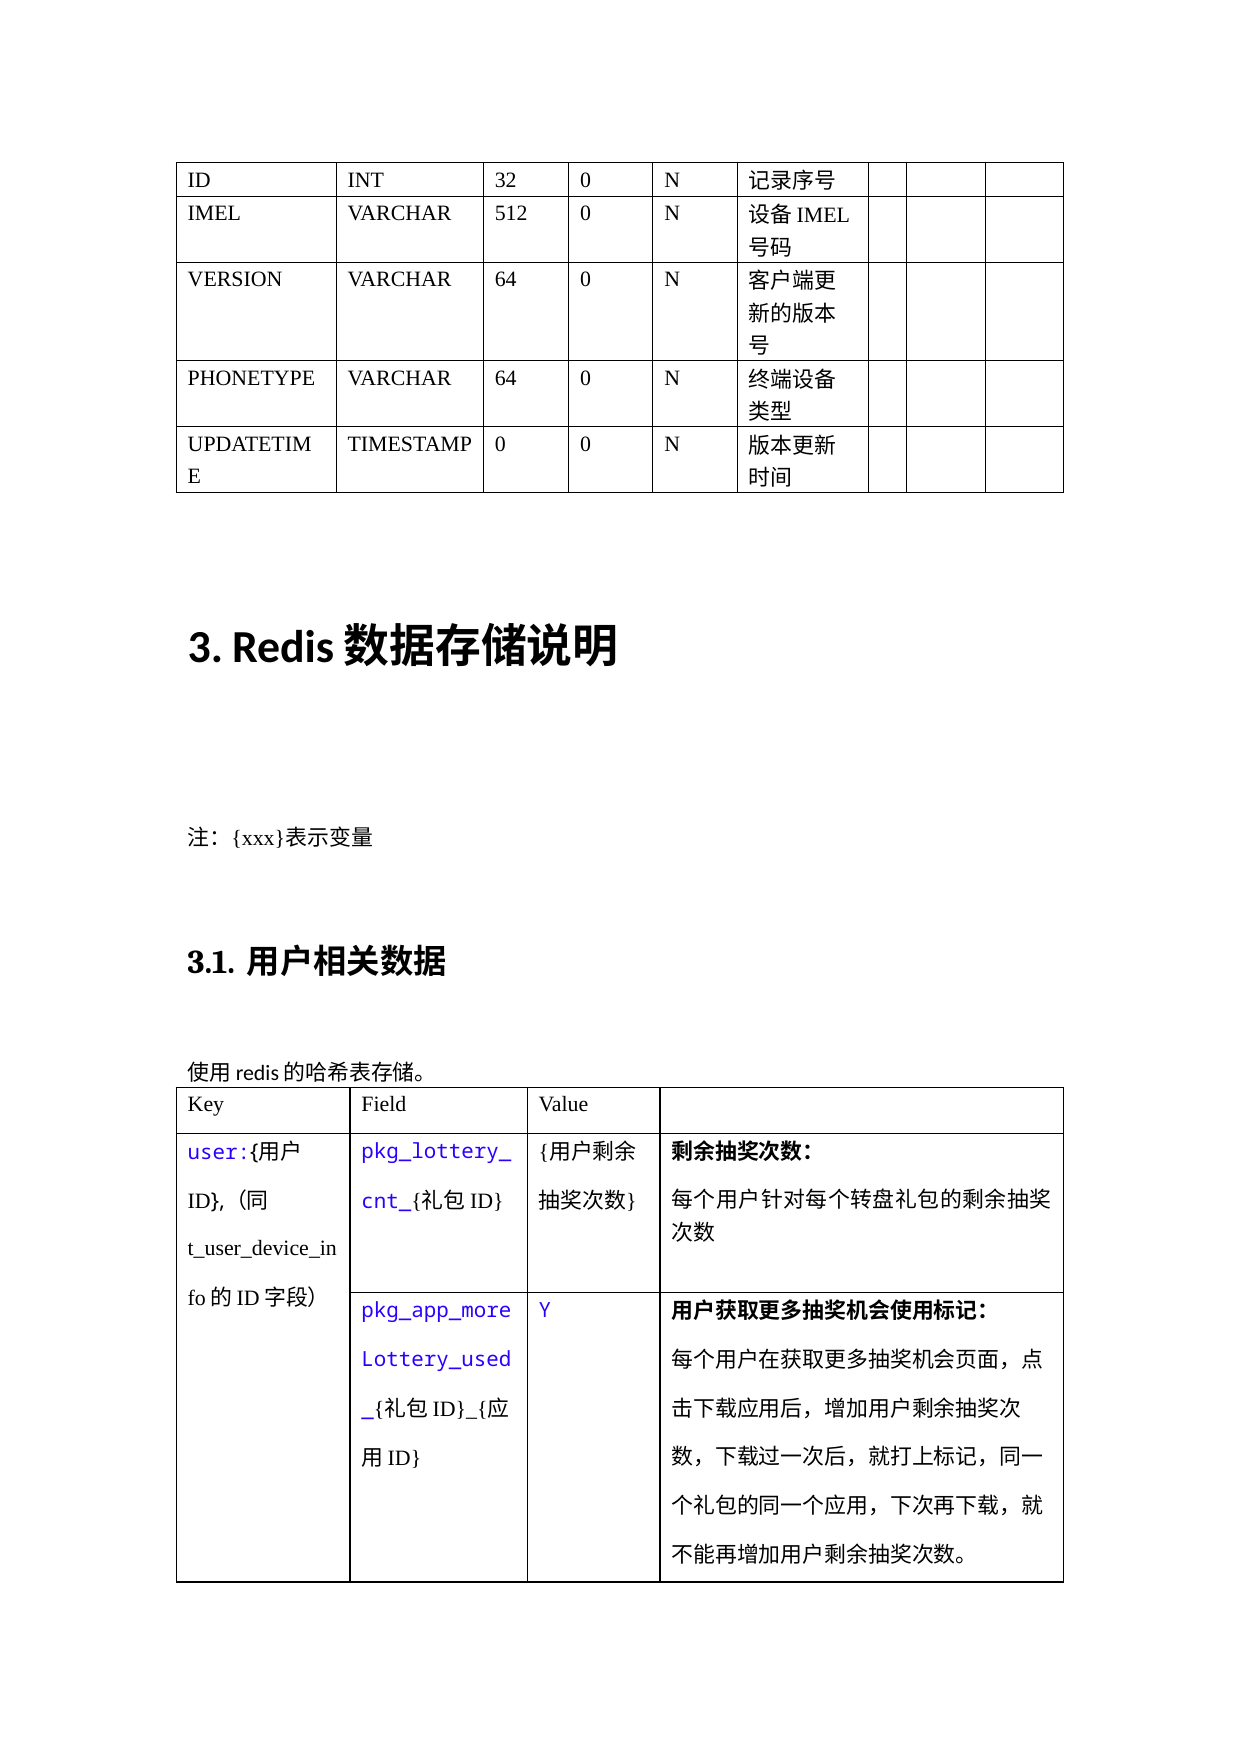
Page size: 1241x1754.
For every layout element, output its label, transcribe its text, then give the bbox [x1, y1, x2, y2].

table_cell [661, 1293, 1063, 1581]
table_cell [869, 163, 906, 196]
subtitle Redis数据存储说明 [187, 594, 1053, 691]
table_cell [869, 427, 906, 492]
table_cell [351, 1293, 527, 1581]
table_cell [986, 263, 1063, 360]
table_cell user:{用户ID},（同t_user_device_info的ID字段） [177, 1134, 349, 1581]
table_cell N [653, 197, 737, 262]
table_cell [907, 197, 985, 262]
table_cell VERSION [177, 263, 336, 360]
subtitle 用户相关数据 [187, 927, 1053, 992]
table_cell [986, 361, 1063, 426]
table_cell [869, 263, 906, 360]
table_cell 0 [569, 197, 652, 262]
table_cell 剩余抽奖次数： 每个用户针对每个转盘礼包的剩余抽奖次数 [661, 1134, 1063, 1292]
table_header Value [528, 1088, 659, 1133]
table_cell 0 [569, 163, 652, 196]
table_cell 0 [569, 427, 652, 492]
table_cell 0 [484, 427, 568, 492]
table_cell pkg_lottery_cnt_{礼包ID} [351, 1134, 527, 1292]
table_cell [907, 361, 985, 426]
table_cell UPDATETIME [177, 427, 336, 492]
table_cell 记录序号 [738, 163, 868, 196]
table_cell INT [337, 163, 483, 196]
table_cell 客户端更新的版本号 [738, 263, 868, 360]
table_cell {用户剩余抽奖次数} [528, 1134, 659, 1292]
table_cell [907, 263, 985, 360]
text 使用redis的哈希表存储。 [187, 1054, 1053, 1087]
table_header [661, 1088, 1063, 1133]
table_cell Y [528, 1293, 659, 1581]
table_cell TIMESTAMP [337, 427, 483, 492]
table_cell N [653, 361, 737, 426]
table_cell [986, 197, 1063, 262]
text 注：{xxx}表示变量 [187, 819, 1053, 852]
table_cell [869, 361, 906, 426]
table_cell ID [177, 163, 336, 196]
table_cell 设备IMEL号码 [738, 197, 868, 262]
table_cell VARCHAR [337, 263, 483, 360]
table_cell PHONETYPE [177, 361, 336, 426]
table_cell [869, 197, 906, 262]
table_cell [986, 427, 1063, 492]
table_cell 版本更新时间 [738, 427, 868, 492]
table_header Key [177, 1088, 349, 1133]
table_cell 0 [569, 361, 652, 426]
table_cell [907, 427, 985, 492]
table_cell N [653, 163, 737, 196]
table_cell N [653, 427, 737, 492]
table_cell VARCHAR [337, 361, 483, 426]
table_cell IMEL [177, 197, 336, 262]
table_cell [986, 163, 1063, 196]
table_header Field [351, 1088, 527, 1133]
table_cell 32 [484, 163, 568, 196]
table_cell 终端设备类型 [738, 361, 868, 426]
table_cell N [653, 263, 737, 360]
table_cell 64 [484, 361, 568, 426]
table_cell 64 [484, 263, 568, 360]
table_cell [907, 163, 985, 196]
table_cell 0 [569, 263, 652, 360]
table_cell VARCHAR [337, 197, 483, 262]
table_cell 512 [484, 197, 568, 262]
